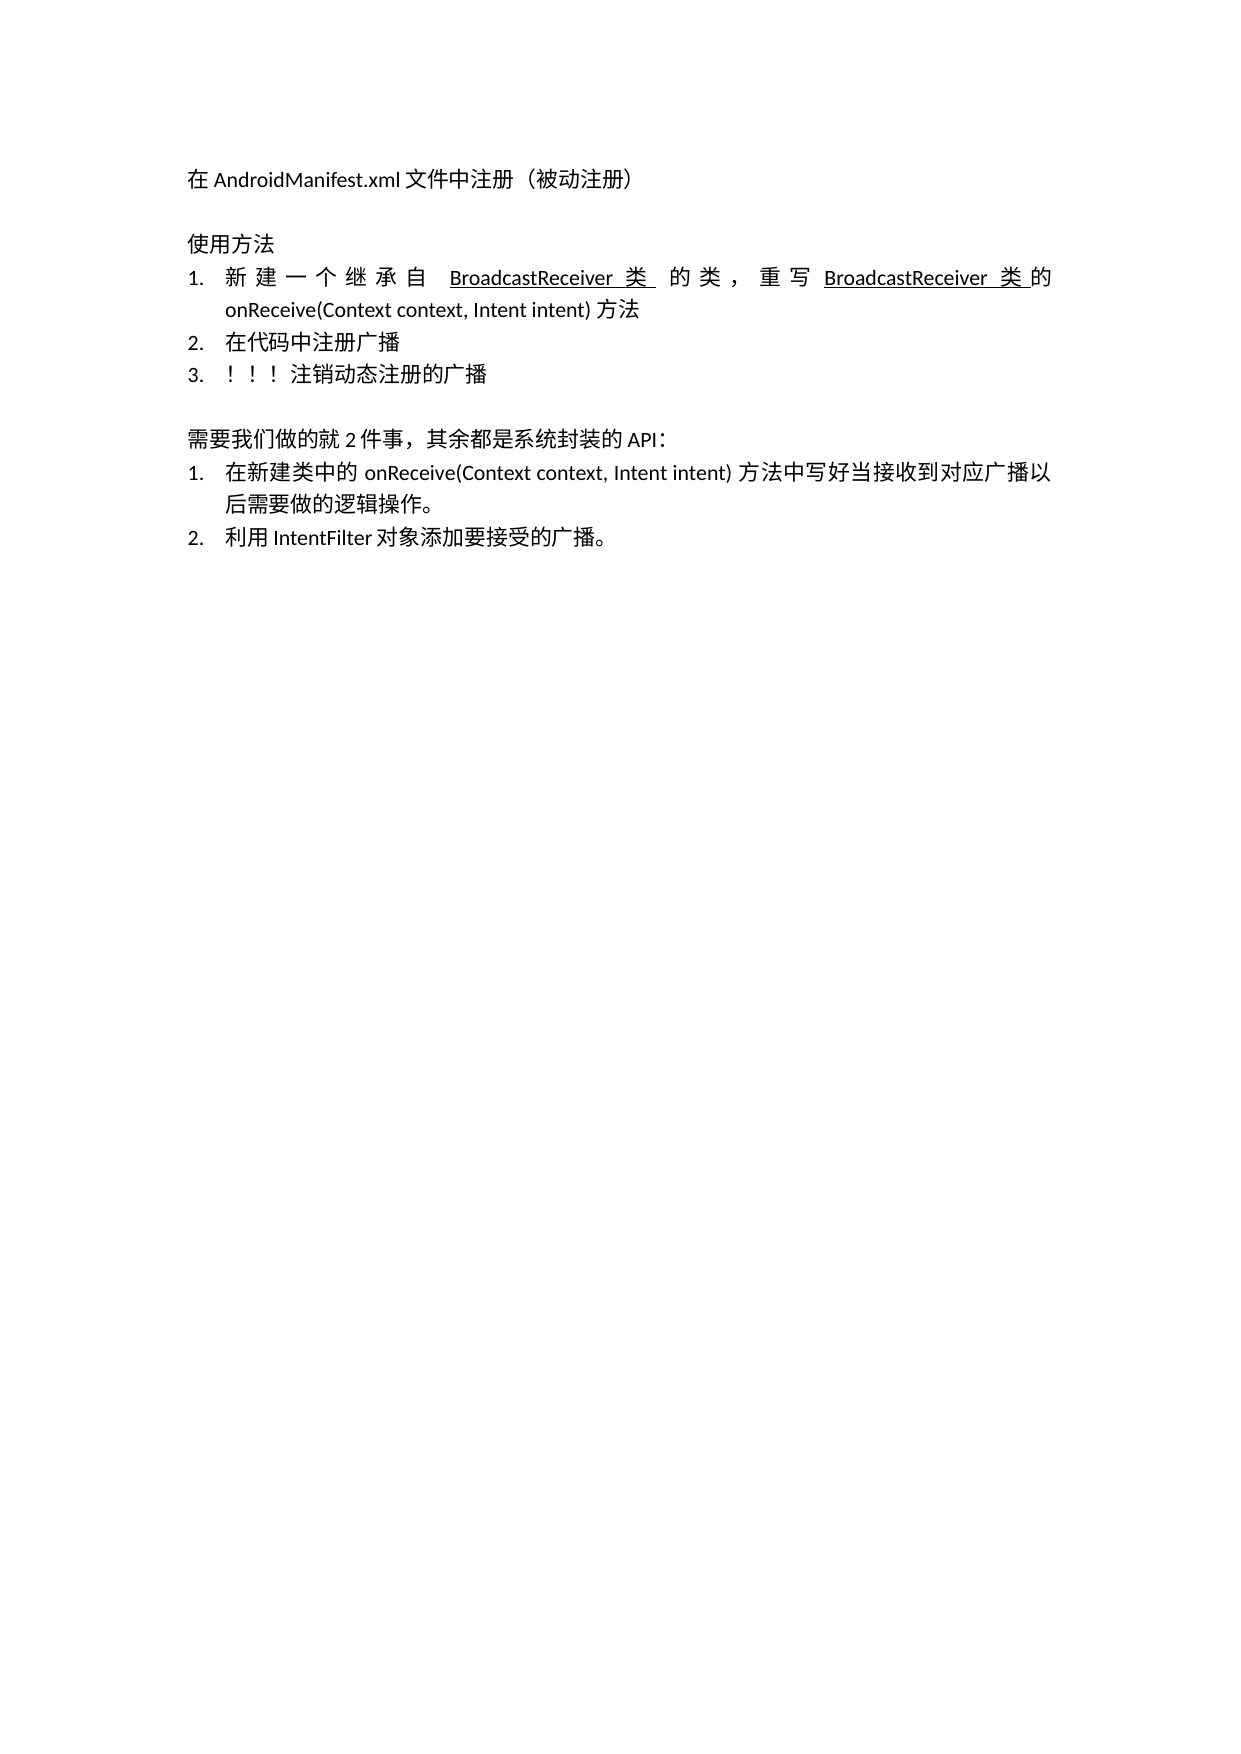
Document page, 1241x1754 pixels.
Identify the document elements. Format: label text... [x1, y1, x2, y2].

list 新建一个继承自 BroadcastReceiver类 的类，重写BroadcastReceiver类的 onReceive(Context context, Intent intent) 方法 [187, 259, 1053, 324]
list 在代码中注册广播 [187, 324, 1053, 357]
text 在AndroidManifest.xml文件中注册（被动注册） [187, 162, 1053, 194]
text 使用方法 [187, 227, 1053, 259]
list 在新建类中的onReceive(Context context, Intent intent) 方法中写好当接收到对应广播以后需要做的逻辑操作。 [187, 454, 1053, 519]
text 需要我们做的就2件事，其余都是系统封装的API： [187, 422, 1053, 454]
list ！！！注销动态注册的广播 [187, 357, 1053, 389]
list 利用IntentFilter对象添加要接受的广播。 [187, 519, 1053, 552]
